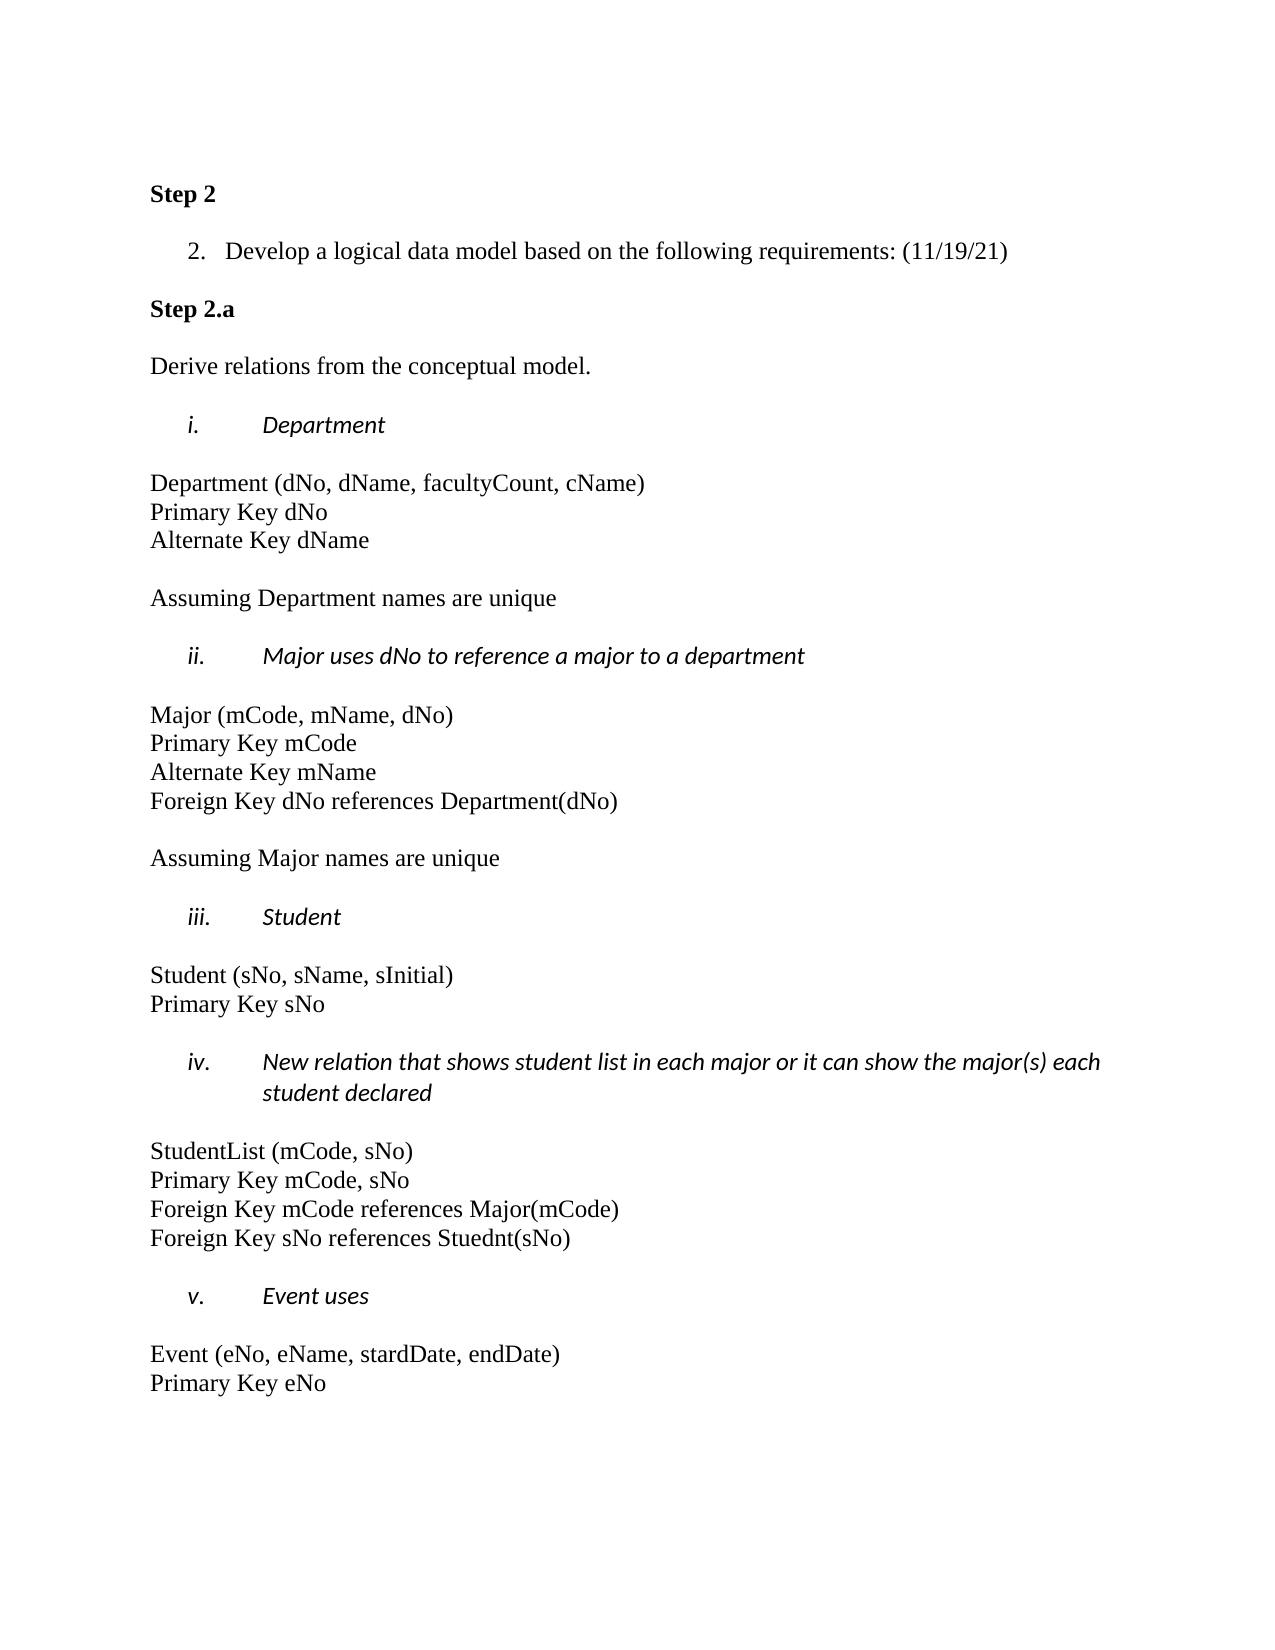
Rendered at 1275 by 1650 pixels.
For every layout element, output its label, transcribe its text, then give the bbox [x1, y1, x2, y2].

list Event uses [187, 1280, 1125, 1311]
text StudentList (mCode, sNo) [150, 1136, 1125, 1165]
text Primary Key dNo [150, 497, 1125, 526]
text Assuming Department names are unique [150, 583, 1125, 612]
text Primary Key eNo [150, 1368, 1125, 1397]
text Foreign Key dNo references Department(dNo) [150, 786, 1125, 815]
text Step 2.a [150, 294, 1125, 322]
text Alternate Key dName [150, 526, 1125, 554]
text Department (dNo, dName, facultyCount, cName) [150, 468, 1125, 497]
text Foreign Key sNo references Stuednt(sNo) [150, 1223, 1125, 1251]
list Department [187, 409, 1125, 439]
text Primary Key sNo [150, 989, 1125, 1018]
text Derive relations from the conceptual model. [150, 351, 1125, 380]
list Student [187, 901, 1125, 932]
text Major (mCode, mName, dNo) [150, 700, 1125, 728]
text Student (sNo, sName, sInitial) [150, 960, 1125, 989]
text Event (eNo, eName, stardDate, endDate) [150, 1339, 1125, 1368]
list Develop a logical data model based on the following requirements: (11/19/21) [187, 236, 1125, 265]
text Assuming Major names are unique [150, 843, 1125, 872]
text Alternate Key mName [150, 757, 1125, 786]
text Foreign Key mCode references Major(mCode) [150, 1194, 1125, 1223]
list Major uses dNo to reference a major to a department [187, 641, 1125, 671]
text Step 2 [150, 179, 1125, 207]
text Primary Key mCode [150, 728, 1125, 757]
list New relation that shows student list in each major or it can show the major(s) each student declared [187, 1047, 1125, 1108]
text Primary Key mCode, sNo [150, 1165, 1125, 1194]
